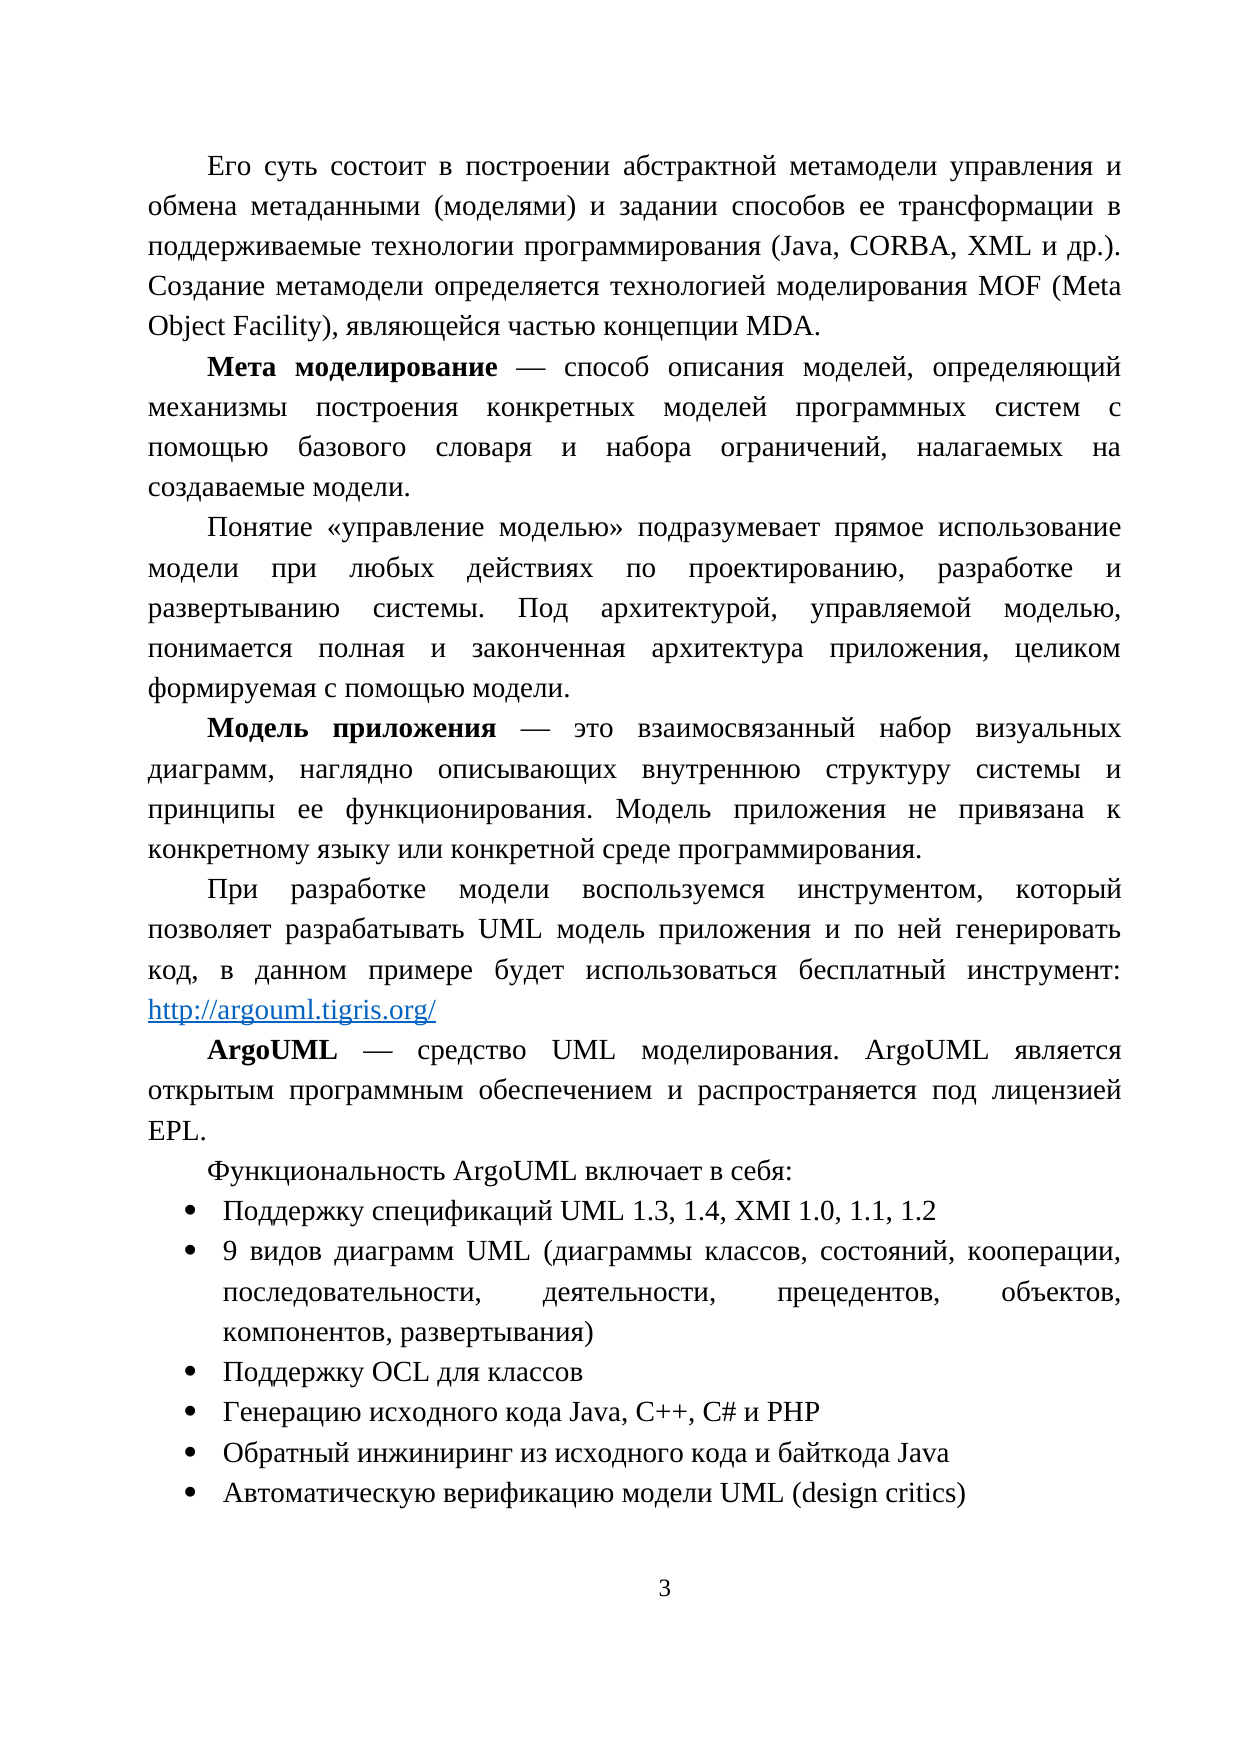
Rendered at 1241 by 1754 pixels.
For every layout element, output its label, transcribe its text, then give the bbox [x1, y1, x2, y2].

text При разработке модели воспользуемся инструментом, который позволяет разрабатывать UML модель приложения и по ней генерировать код, в данном примере будет использоваться бесплатный инструмент: http://argouml.tigris.org/ [148, 871, 1122, 1026]
text Мета моделирование — способ описания моделей, определяющий механизмы построения конкретных моделей программных систем с помощью базового словаря и набора ограничений, налагаемых на создаваемые модели. [148, 349, 1122, 503]
list Поддержку спецификаций UML 1.3, 1.4, XMI 1.0, 1.1, 1.2 [185, 1193, 1122, 1227]
text Его суть состоит в построении абстрактной метамодели управления и обмена метаданными (моделями) и задании способов ее трансформации в поддерживаемые технологии программирования (Java, CORBA, XML и др.). Создание метамодели определяется технологией моделирования MOF (Meta Object Facility), являющейся частью концепции MDA. [148, 148, 1122, 342]
list Генерацию исходного кода Java, C++, C# и PHP [185, 1394, 1122, 1428]
list Обратный инжиниринг из исходного кода и байткода Java [185, 1435, 1122, 1468]
text ArgoUML — средство UML моделирования. ArgoUML является открытым программным обеспечением и распространяется под лицензией EPL. [148, 1032, 1122, 1146]
list Поддержку OCL для классов [185, 1354, 1122, 1388]
text Понятие «управление моделью» подразумевает прямое использование модели при любых действиях по проектированию, разработке и развертыванию системы. Под архитектурой, управляемой моделью, понимается полная и законченная архитектура приложения, целиком формируемая с помощью модели. [148, 509, 1122, 704]
list Автоматическую верификацию модели UML (design critics) [185, 1475, 1122, 1509]
text Функциональность ArgoUML включает в себя: [148, 1153, 1122, 1186]
text Модель приложения — это взаимосвязанный набор визуальных диаграмм, наглядно описывающих внутреннюю структуру системы и принципы ее функционирования. Модель приложения не привязана к конкретному языку или конкретной среде программирования. [148, 711, 1122, 865]
list 9 видов диаграмм UML (диаграммы классов, состояний, кооперации, последовательности, деятельности, прецедентов, объектов, компонентов, развертывания) [185, 1233, 1122, 1347]
